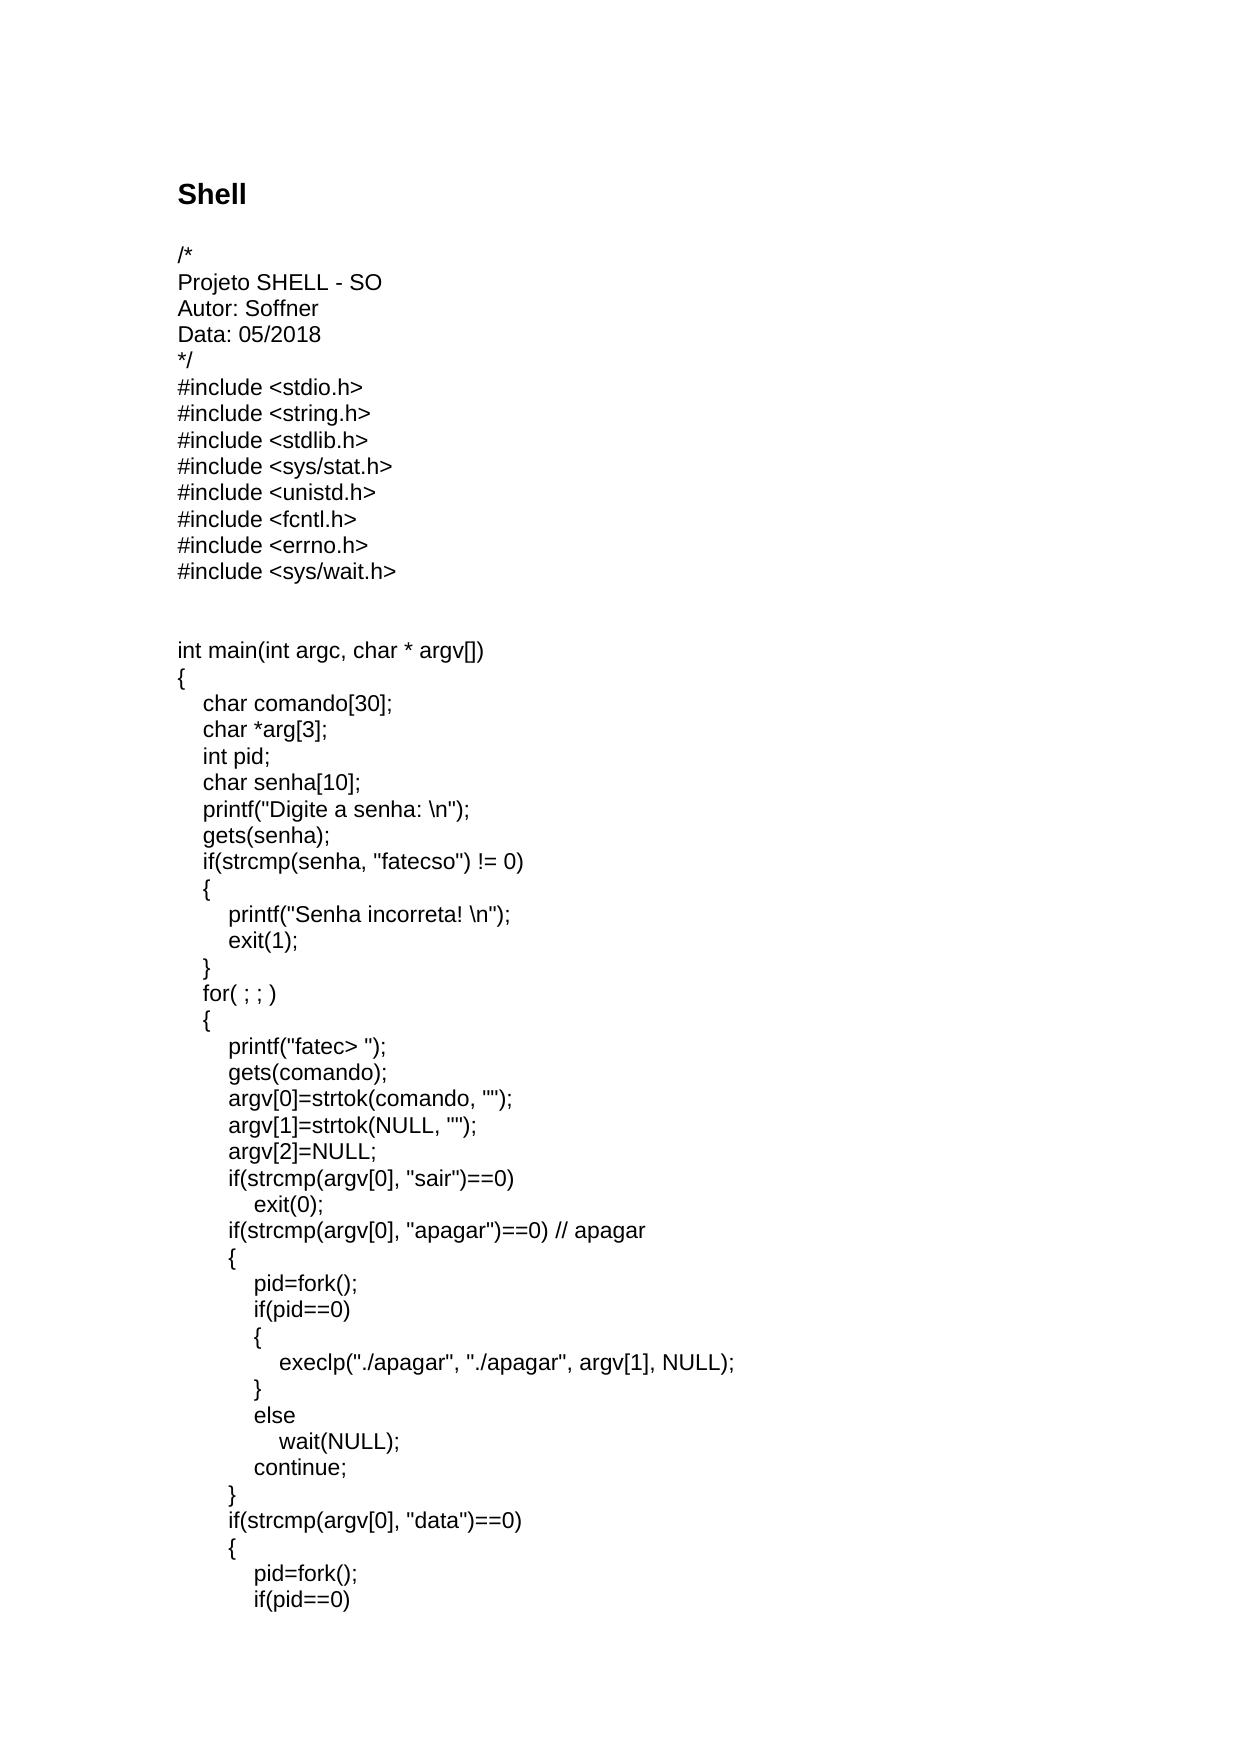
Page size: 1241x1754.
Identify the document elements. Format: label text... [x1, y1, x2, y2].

text char comando[30]; [177, 690, 1122, 716]
text #include <string.h> [177, 400, 1122, 427]
text execlp("./apagar", "./apagar", argv[1], NULL); [177, 1349, 1122, 1375]
text char senha[10]; [177, 769, 1122, 796]
text } [177, 954, 1122, 980]
text argv[2]=NULL; [177, 1138, 1122, 1164]
text char *arg[3]; [177, 716, 1122, 743]
text #include <unistd.h> [177, 479, 1122, 506]
text #include <fcntl.h> [177, 506, 1122, 532]
text printf("Digite a senha: \n"); [177, 796, 1122, 822]
text for( ; ; ) [177, 980, 1122, 1006]
text #include <stdio.h> [177, 374, 1122, 400]
text } [177, 1375, 1122, 1402]
text int main(int argc, char * argv[]) [177, 637, 1122, 664]
text pid=fork(); [177, 1560, 1122, 1586]
text printf("fatec> "); [177, 1033, 1122, 1059]
text argv[1]=strtok(NULL, ""); [177, 1112, 1122, 1138]
text continue; [177, 1454, 1122, 1481]
text exit(0); [177, 1191, 1122, 1217]
text printf("Senha incorreta! \n"); [177, 901, 1122, 927]
text pid=fork(); [177, 1270, 1122, 1296]
text Data: 05/2018 [177, 321, 1122, 347]
text int pid; [177, 743, 1122, 769]
text { [177, 1243, 1122, 1270]
text exit(1); [177, 927, 1122, 954]
text */ [177, 347, 1122, 374]
text gets(comando); [177, 1059, 1122, 1085]
text /* [177, 242, 1122, 268]
text { [177, 664, 1122, 690]
text { [177, 874, 1122, 901]
text Projeto SHELL - SO [177, 268, 1122, 295]
text if(strcmp(senha, "fatecso") != 0) [177, 848, 1122, 874]
text #include <sys/wait.h> [177, 558, 1122, 585]
text { [177, 1006, 1122, 1033]
text } [177, 1481, 1122, 1507]
text if(pid==0) [177, 1586, 1122, 1612]
text #include <errno.h> [177, 532, 1122, 558]
text argv[0]=strtok(comando, ""); [177, 1085, 1122, 1112]
text else [177, 1402, 1122, 1428]
text gets(senha); [177, 822, 1122, 848]
text Autor: Soffner [177, 295, 1122, 321]
subtitle Shell [177, 177, 1122, 211]
text if(strcmp(argv[0], "data")==0) [177, 1507, 1122, 1533]
text if(pid==0) [177, 1296, 1122, 1323]
text if(strcmp(argv[0], "sair")==0) [177, 1164, 1122, 1191]
text #include <stdlib.h> [177, 427, 1122, 453]
text wait(NULL); [177, 1428, 1122, 1454]
text if(strcmp(argv[0], "apagar")==0) // apagar [177, 1217, 1122, 1243]
text #include <sys/stat.h> [177, 453, 1122, 479]
text { [177, 1533, 1122, 1560]
text { [177, 1323, 1122, 1349]
